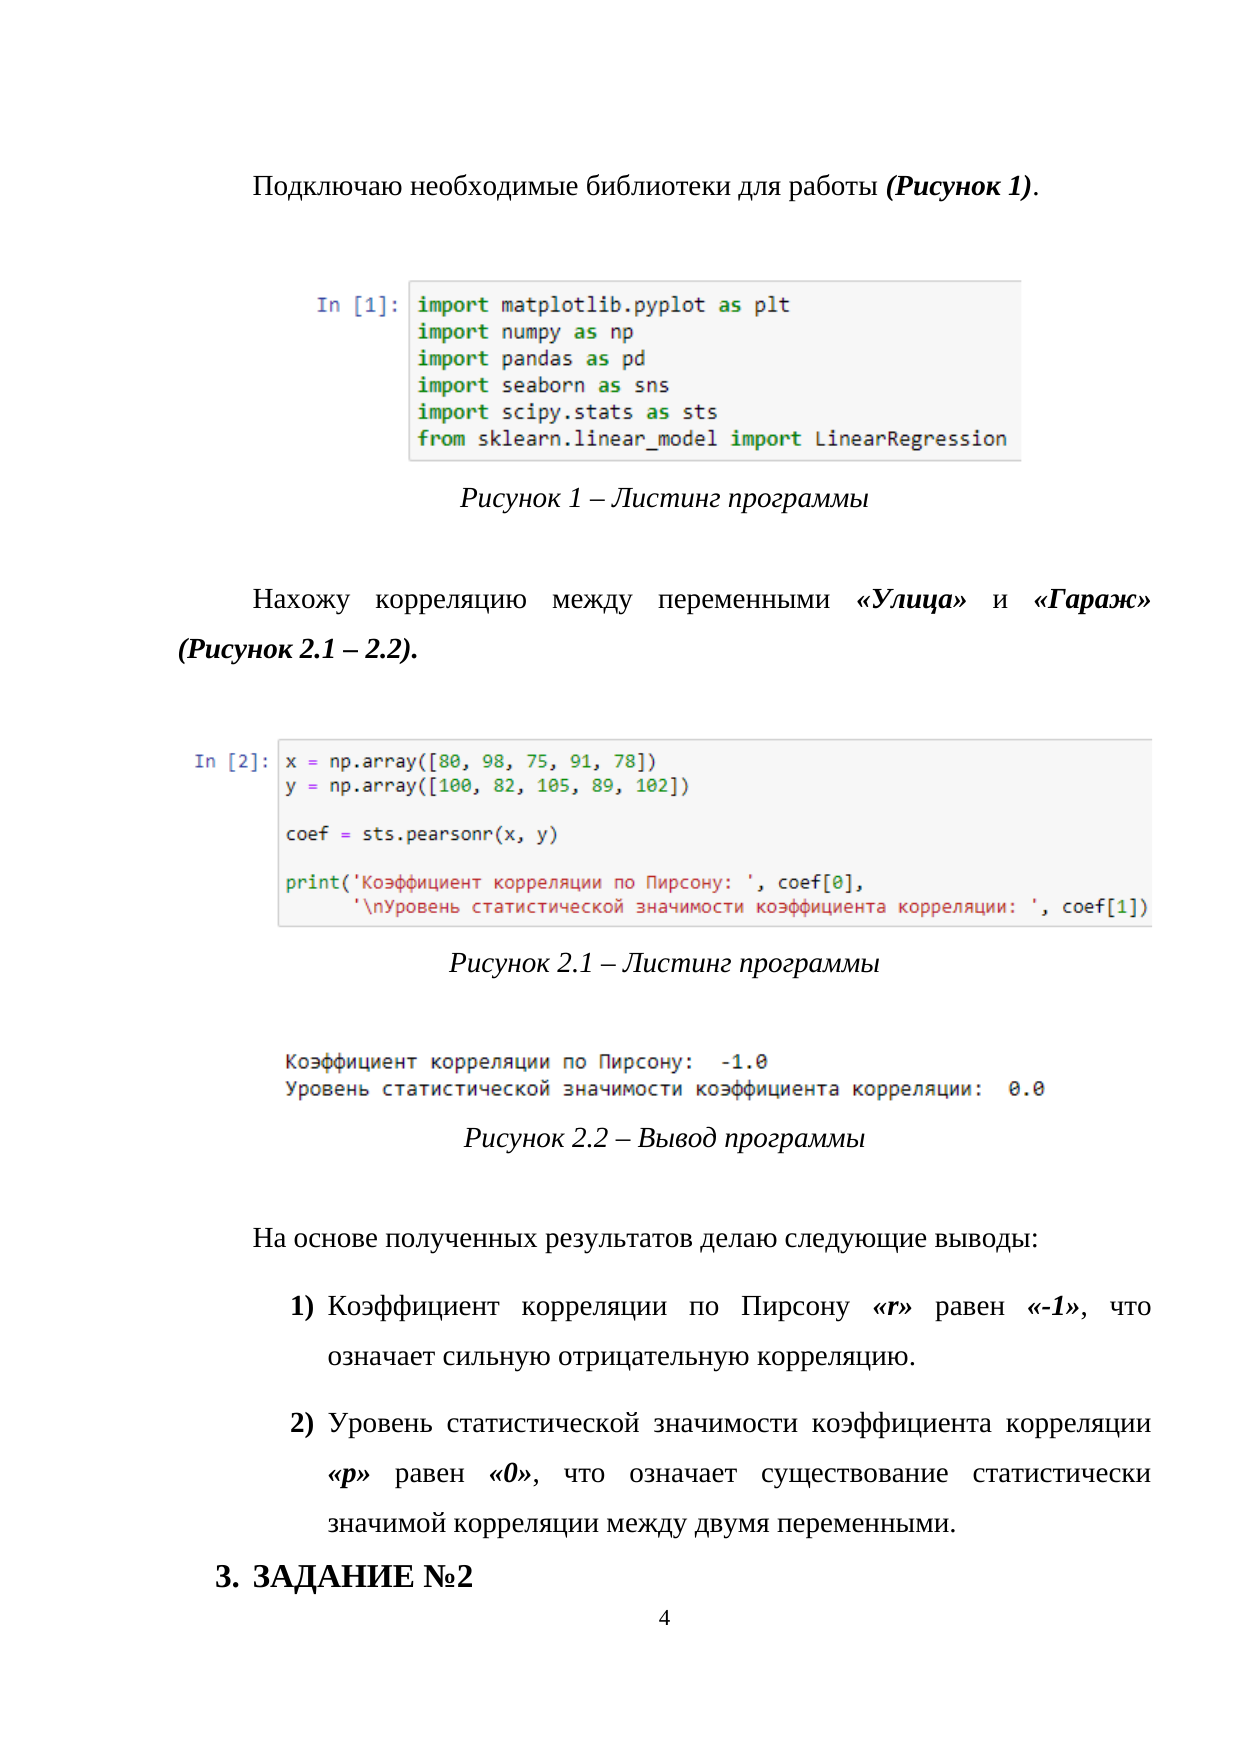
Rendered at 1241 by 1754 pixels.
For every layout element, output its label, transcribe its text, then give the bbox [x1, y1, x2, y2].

subtitle ЗАДАНИЕ №2 [215, 1556, 1152, 1594]
text Нахожу корреляцию между переменными «Улица» и «Гараж» (Рисунок 2.1 – 2.2). [177, 581, 1152, 665]
text Рисунок 2.2 – Вывод программы [177, 1120, 1152, 1153]
list Уровень статистической значимости коэффициента корреляции «p» равен «0», что означает существование статистически значимой корреляции между двумя переменными. [290, 1405, 1152, 1539]
list Коэффициент корреляции по Пирсону «r» равен «-1», что означает сильную отрицательную корреляцию. [290, 1288, 1152, 1371]
picture [273, 1046, 1055, 1107]
text Рисунок 2.1 – Листинг программы [177, 945, 1152, 979]
text На основе полученных результатов делаю следующие выводы: [177, 1221, 1152, 1254]
text Рисунок 1 – Листинг программы [177, 481, 1152, 514]
picture [177, 732, 1153, 933]
text Подключаю необходимые библиотеки для работы (Рисунок 1). [177, 168, 1152, 202]
picture [307, 269, 1022, 468]
